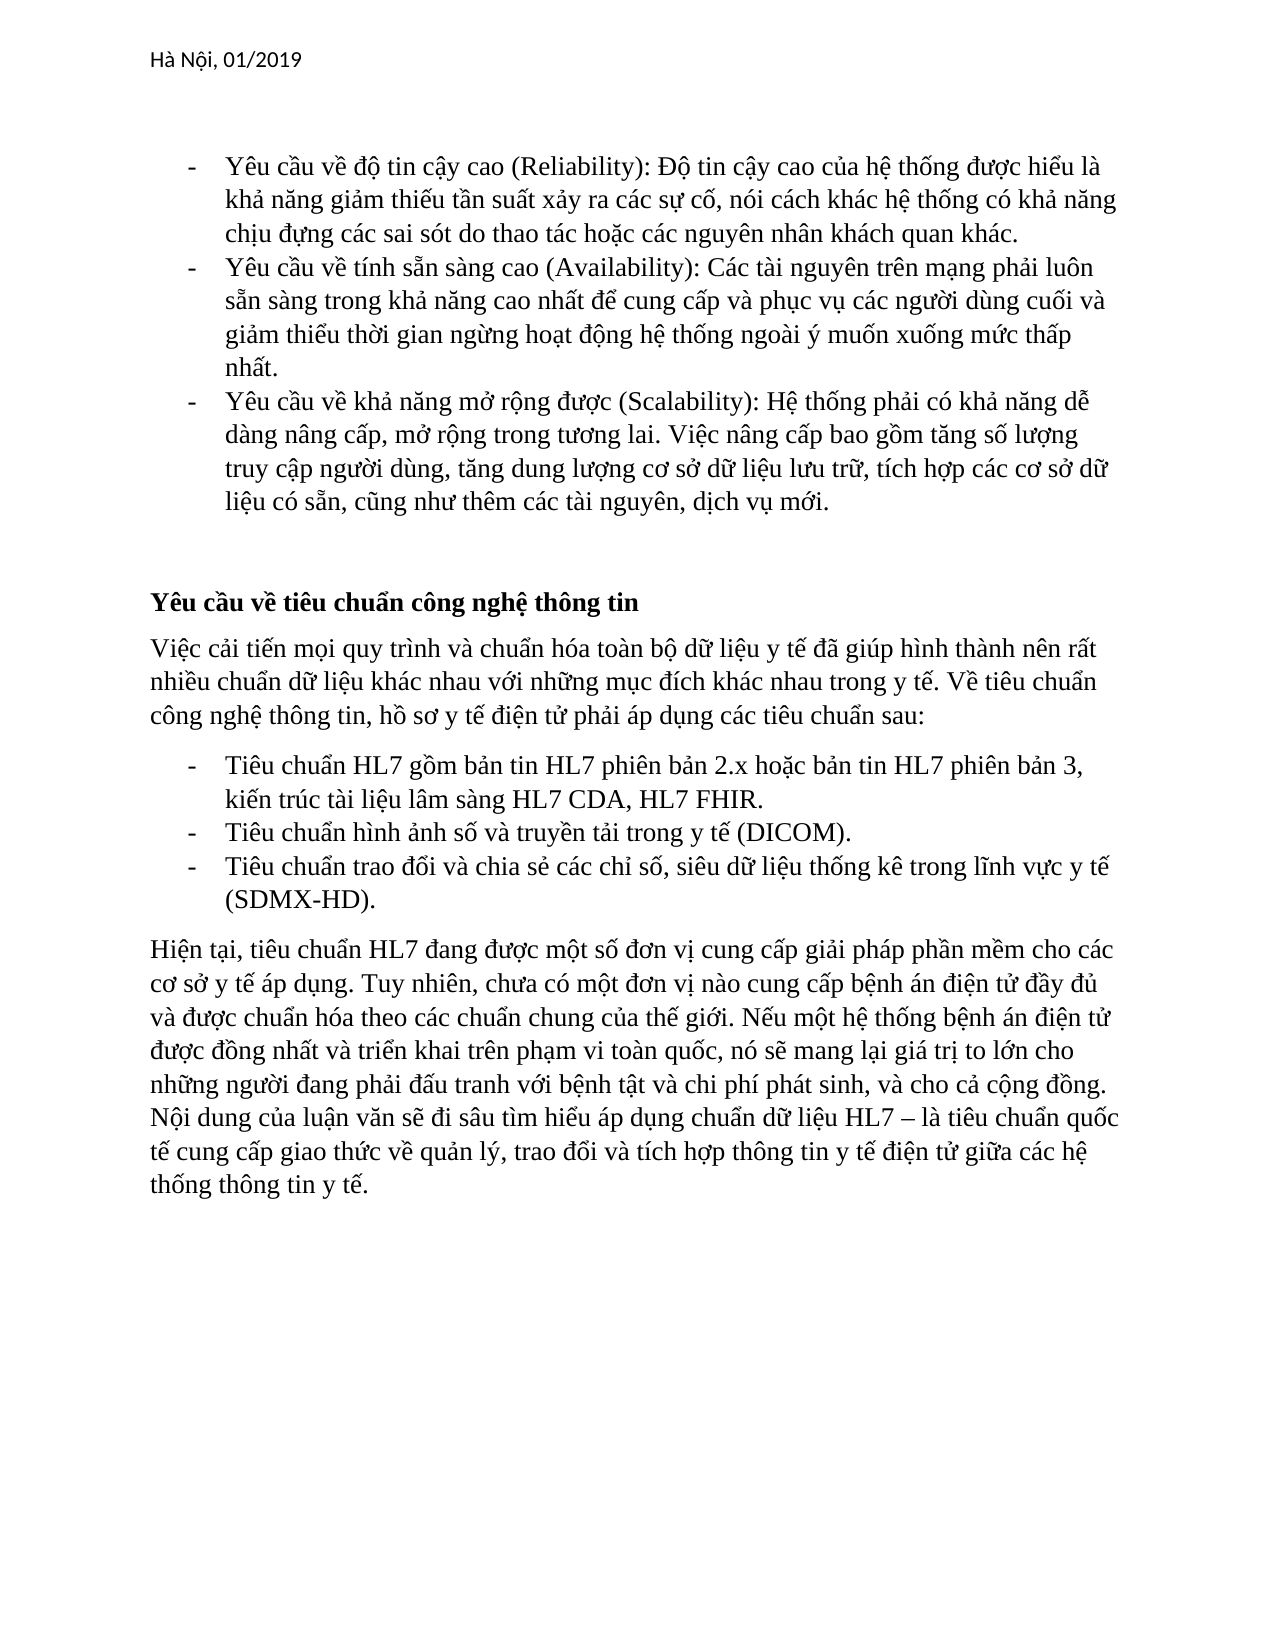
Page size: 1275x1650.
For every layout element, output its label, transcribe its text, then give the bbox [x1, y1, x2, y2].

list Tiêu chuẩn hình ảnh số và truyền tải trong y tế (DICOM). [187, 816, 1125, 847]
list Tiêu chuẩn HL7 gồm bản tin HL7 phiên bản 2.x hoặc bản tin HL7 phiên bản 3, kiến trúc tài liệu lâm sàng HL7 CDA, HL7 FHIR. [187, 749, 1125, 814]
text Việc cải tiến mọi quy trình và chuẩn hóa toàn bộ dữ liệu y tế đã giúp hình thành nên rất nhiều chuẩn dữ liệu khác nhau với những mục đích khác nhau trong y tế. Về tiêu chuẩn công nghệ thông tin, hồ sơ y tế điện tử phải áp dụng các tiêu chuẩn sau: [150, 632, 1125, 730]
subtitle Yêu cầu về tiêu chuẩn công nghệ thông tin [150, 586, 1125, 617]
list Yêu cầu về khả năng mở rộng được (Scalability): Hệ thống phải có khả năng dễ dàng nâng cấp, mở rộng trong tương lai. Việc nâng cấp bao gồm tăng số lượng truy cập người dùng, tăng dung lượng cơ sở dữ liệu lưu trữ, tích hợp các cơ sở dữ liệu có sẵn, cũng như thêm các tài nguyên, dịch vụ mới. [187, 385, 1125, 517]
list Yêu cầu về độ tin cậy cao (Reliability): Độ tin cậy cao của hệ thống được hiểu là khả năng giảm thiếu tần suất xảy ra các sự cố, nói cách khác hệ thống có khả năng chịu đựng các sai sót do thao tác hoặc các nguyên nhân khách quan khác. [187, 150, 1125, 248]
text Hiện tại, tiêu chuẩn HL7 đang được một số đơn vị cung cấp giải pháp phần mềm cho các cơ sở y tế áp dụng. Tuy nhiên, chưa có một đơn vị nào cung cấp bệnh án điện tử đầy đủ và được chuẩn hóa theo các chuẩn chung của thế giới. Nếu một hệ thống bệnh án điện tử được đồng nhất và triển khai trên phạm vi toàn quốc, nó sẽ mang lại giá trị to lớn cho những người đang phải đấu tranh với bệnh tật và chi phí phát sinh, và cho cả cộng đồng. Nội dung của luận văn sẽ đi sâu tìm hiểu áp dụng chuẩn dữ liệu HL7 – là tiêu chuẩn quốc tế cung cấp giao thức về quản lý, trao đổi và tích hợp thông tin y tế điện tử giữa các hệ thống thông tin y tế. [150, 933, 1125, 1199]
list Tiêu chuẩn trao đổi và chia sẻ các chỉ số, siêu dữ liệu thống kê trong lĩnh vực y tế (SDMX-HD). [187, 850, 1125, 914]
list Yêu cầu về tính sẵn sàng cao (Availability): Các tài nguyên trên mạng phải luôn sẵn sàng trong khả năng cao nhất để cung cấp và phục vụ các người dùng cuối và giảm thiểu thời gian ngừng hoạt động hệ thống ngoài ý muốn xuống mức thấp nhất. [187, 251, 1125, 382]
